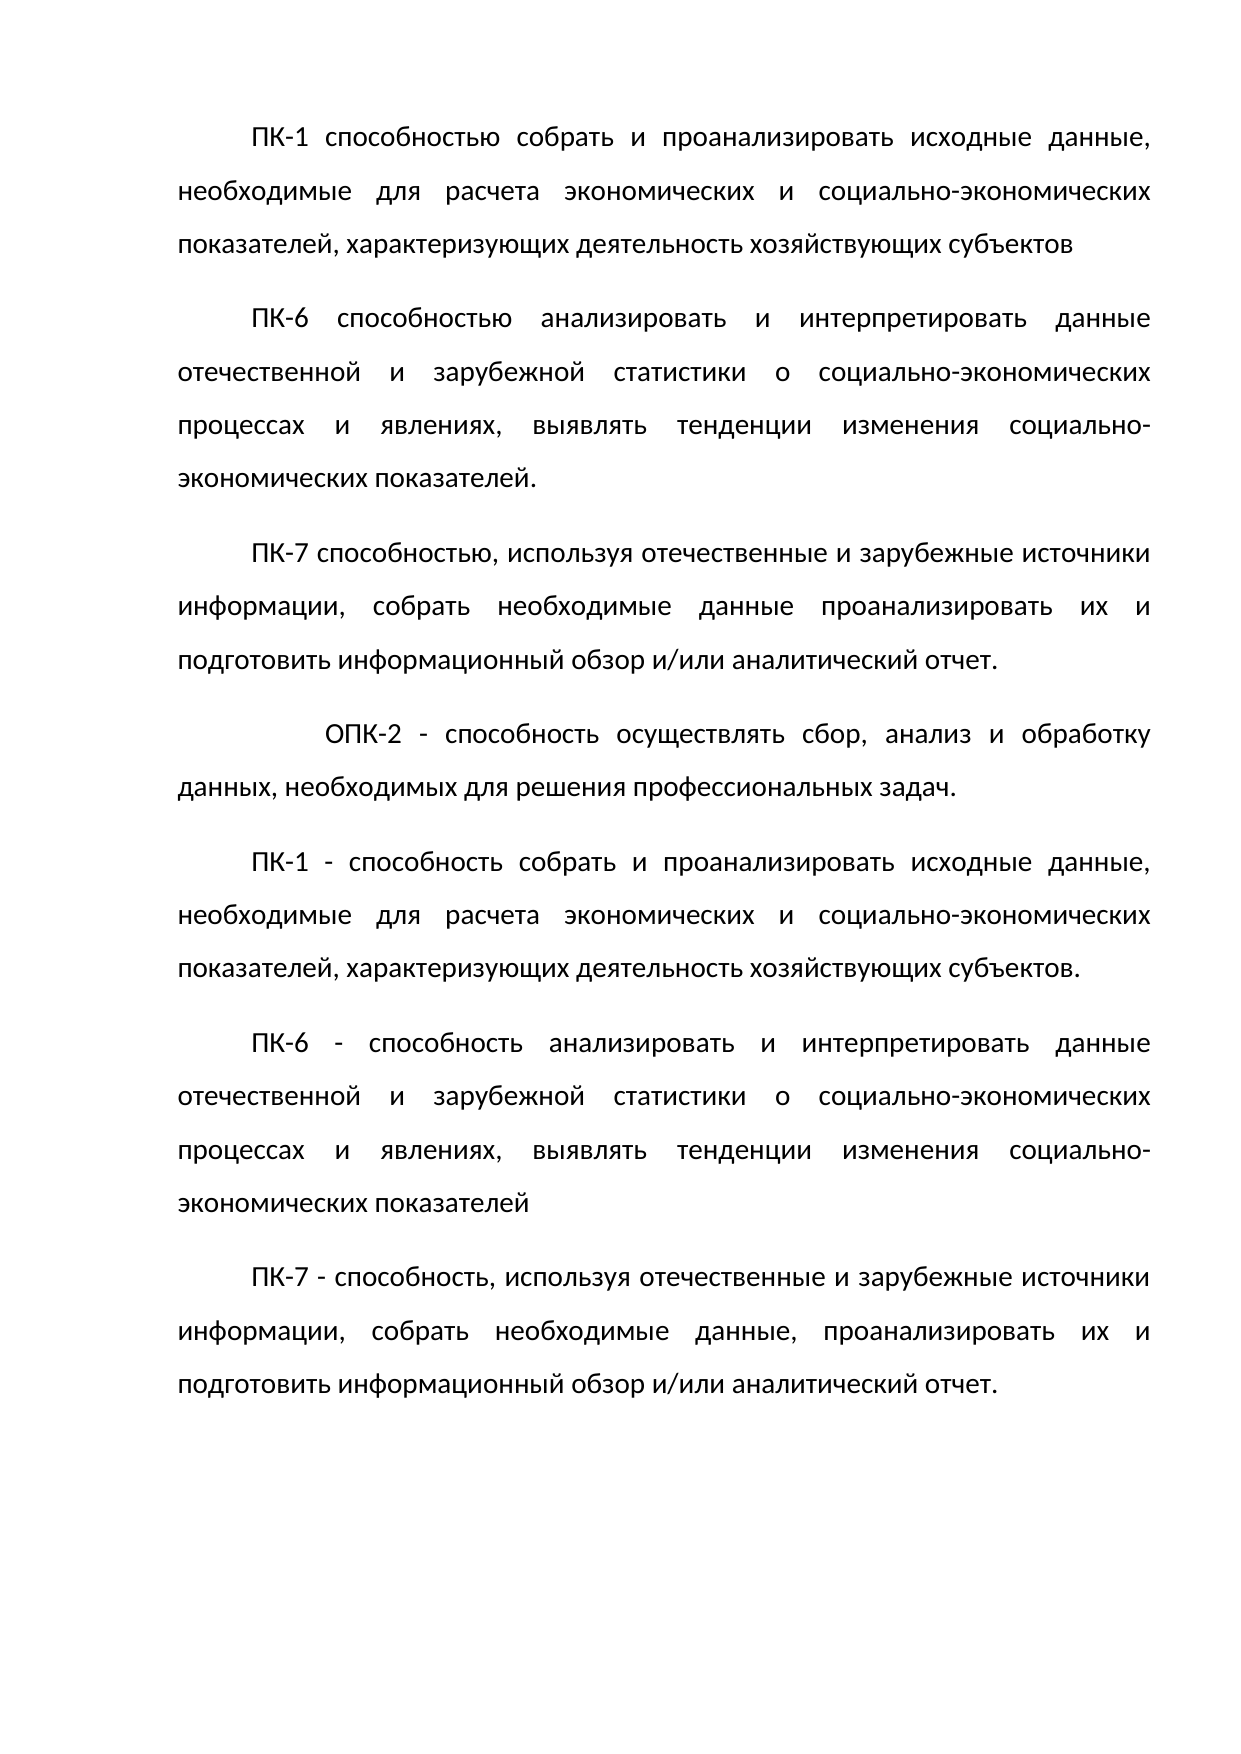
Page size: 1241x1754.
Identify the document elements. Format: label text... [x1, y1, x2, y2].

text ПК-7 способностью, используя отечественные и зарубежные источники информации, собрать необходимые данные проанализировать их и подготовить информационный обзор и/или аналитический отчет. [177, 534, 1152, 676]
text ПК-7 - способность, используя отечественные и зарубежные источники информации, собрать необходимые данные, проанализировать их и подготовить информационный обзор и/или аналитический отчет. [177, 1258, 1152, 1401]
text ОПК-2 - способность осуществлять сбор, анализ и обработку данных, необходимых для решения профессиональных задач. [177, 715, 1152, 804]
text ПК-6 - способность анализировать и интерпретировать данные отечественной и зарубежной статистики о социально-экономических процессах и явлениях, выявлять тенденции изменения социально-экономических показателей [177, 1024, 1152, 1220]
text ПК-6 способностью анализировать и интерпретировать данные отечественной и зарубежной статистики о социально-экономических процессах и явлениях, выявлять тенденции изменения социально-экономических показателей. [177, 299, 1152, 495]
text ПК-1 - способность собрать и проанализировать исходные данные, необходимые для расчета экономических и социально-экономических показателей, характеризующих деятельность хозяйствующих субъектов. [177, 843, 1152, 985]
text ПК-1 способностью собрать и проанализировать исходные данные, необходимые для расчета экономических и социально-экономических показателей, характеризующих деятельность хозяйствующих субъектов [177, 118, 1152, 261]
